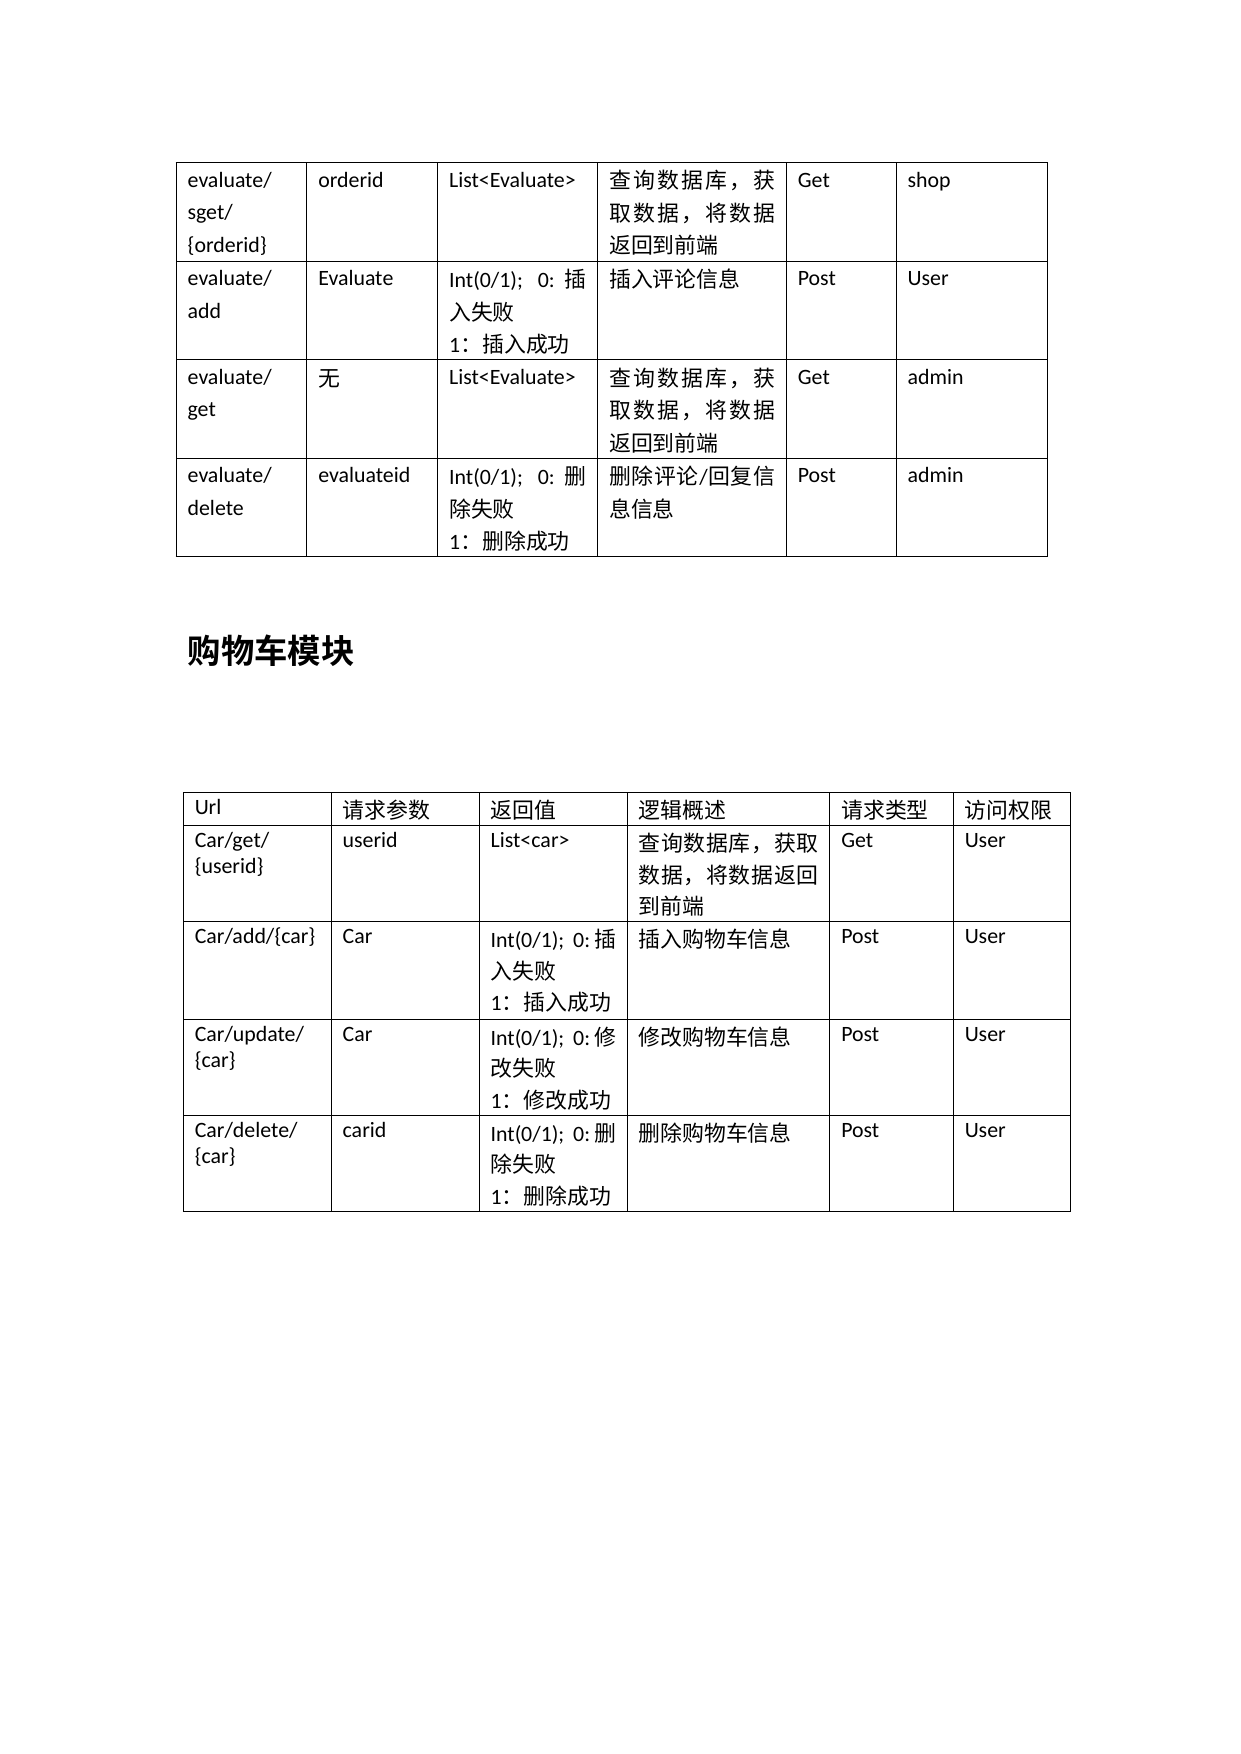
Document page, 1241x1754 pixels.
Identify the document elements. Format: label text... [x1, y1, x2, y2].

table_cell Car/add/{car} [184, 922, 331, 1019]
table_header 访问权限 [954, 793, 1070, 825]
table_cell 无 [307, 360, 437, 458]
table_cell admin [897, 459, 1047, 556]
table_header Url [184, 793, 331, 825]
table_cell User [954, 1116, 1070, 1211]
table_cell 修改购物车信息 [628, 1020, 829, 1115]
table_header 请求类型 [830, 793, 953, 825]
table_cell orderid [307, 163, 437, 261]
table_cell 查询数据库，获取数据，将数据返回到前端 [628, 826, 829, 921]
table_cell userid [332, 826, 479, 921]
table_cell Car/delete/{car} [184, 1116, 331, 1211]
table_cell Get [787, 360, 896, 458]
table_cell Post [830, 1116, 953, 1211]
table_cell User [954, 826, 1070, 921]
table_cell Car [332, 922, 479, 1019]
table_cell Post [787, 262, 896, 359]
table_cell carid [332, 1116, 479, 1211]
table_cell 插入评论信息 [598, 262, 786, 359]
table_cell Int(0/1); 0:删除失败 1：删除成功 [480, 1116, 627, 1211]
table_cell Get [787, 163, 896, 261]
table_cell Int(0/1); 0:修改失败 1：修改成功 [480, 1020, 627, 1115]
table_cell Post [787, 459, 896, 556]
table_cell Car/update/{car} [184, 1020, 331, 1115]
table_cell 查询数据库，获取数据，将数据返回到前端 [598, 163, 786, 261]
table_cell List<car> [480, 826, 627, 921]
table_cell Post [830, 922, 953, 1019]
table_cell Car [332, 1020, 479, 1115]
table_cell Post [830, 1020, 953, 1115]
table_cell Int(0/1); 0:插入失败 1：插入成功 [480, 922, 627, 1019]
table_cell User [954, 922, 1070, 1019]
table_header 请求参数 [332, 793, 479, 825]
table_cell admin [897, 360, 1047, 458]
table_cell Int(0/1); 0:删除失败 1：删除成功 [438, 459, 597, 556]
table_cell evaluateid [307, 459, 437, 556]
table_cell evaluate/sget/{orderid} [177, 163, 306, 261]
table_cell User [954, 1020, 1070, 1115]
table_cell Get [830, 826, 953, 921]
table_cell Evaluate [307, 262, 437, 359]
table_cell 查询数据库，获取数据，将数据返回到前端 [598, 360, 786, 458]
table_cell 删除评论/回复信息信息 [598, 459, 786, 556]
table_header 返回值 [480, 793, 627, 825]
table_cell 删除购物车信息 [628, 1116, 829, 1211]
table_cell List<Evaluate> [438, 360, 597, 458]
table_cell List<Evaluate> [438, 163, 597, 261]
table_cell evaluate/add [177, 262, 306, 359]
table_cell 插入购物车信息 [628, 922, 829, 1019]
table_cell Car/get/{userid} [184, 826, 331, 921]
table_cell User [897, 262, 1047, 359]
table_cell evaluate/delete [177, 459, 306, 556]
subtitle 购物车模块 [187, 617, 1053, 682]
table_header 逻辑概述 [628, 793, 829, 825]
table_cell shop [897, 163, 1047, 261]
table_cell Int(0/1); 0:插入失败 1：插入成功 [438, 262, 597, 359]
table_cell evaluate/get [177, 360, 306, 458]
